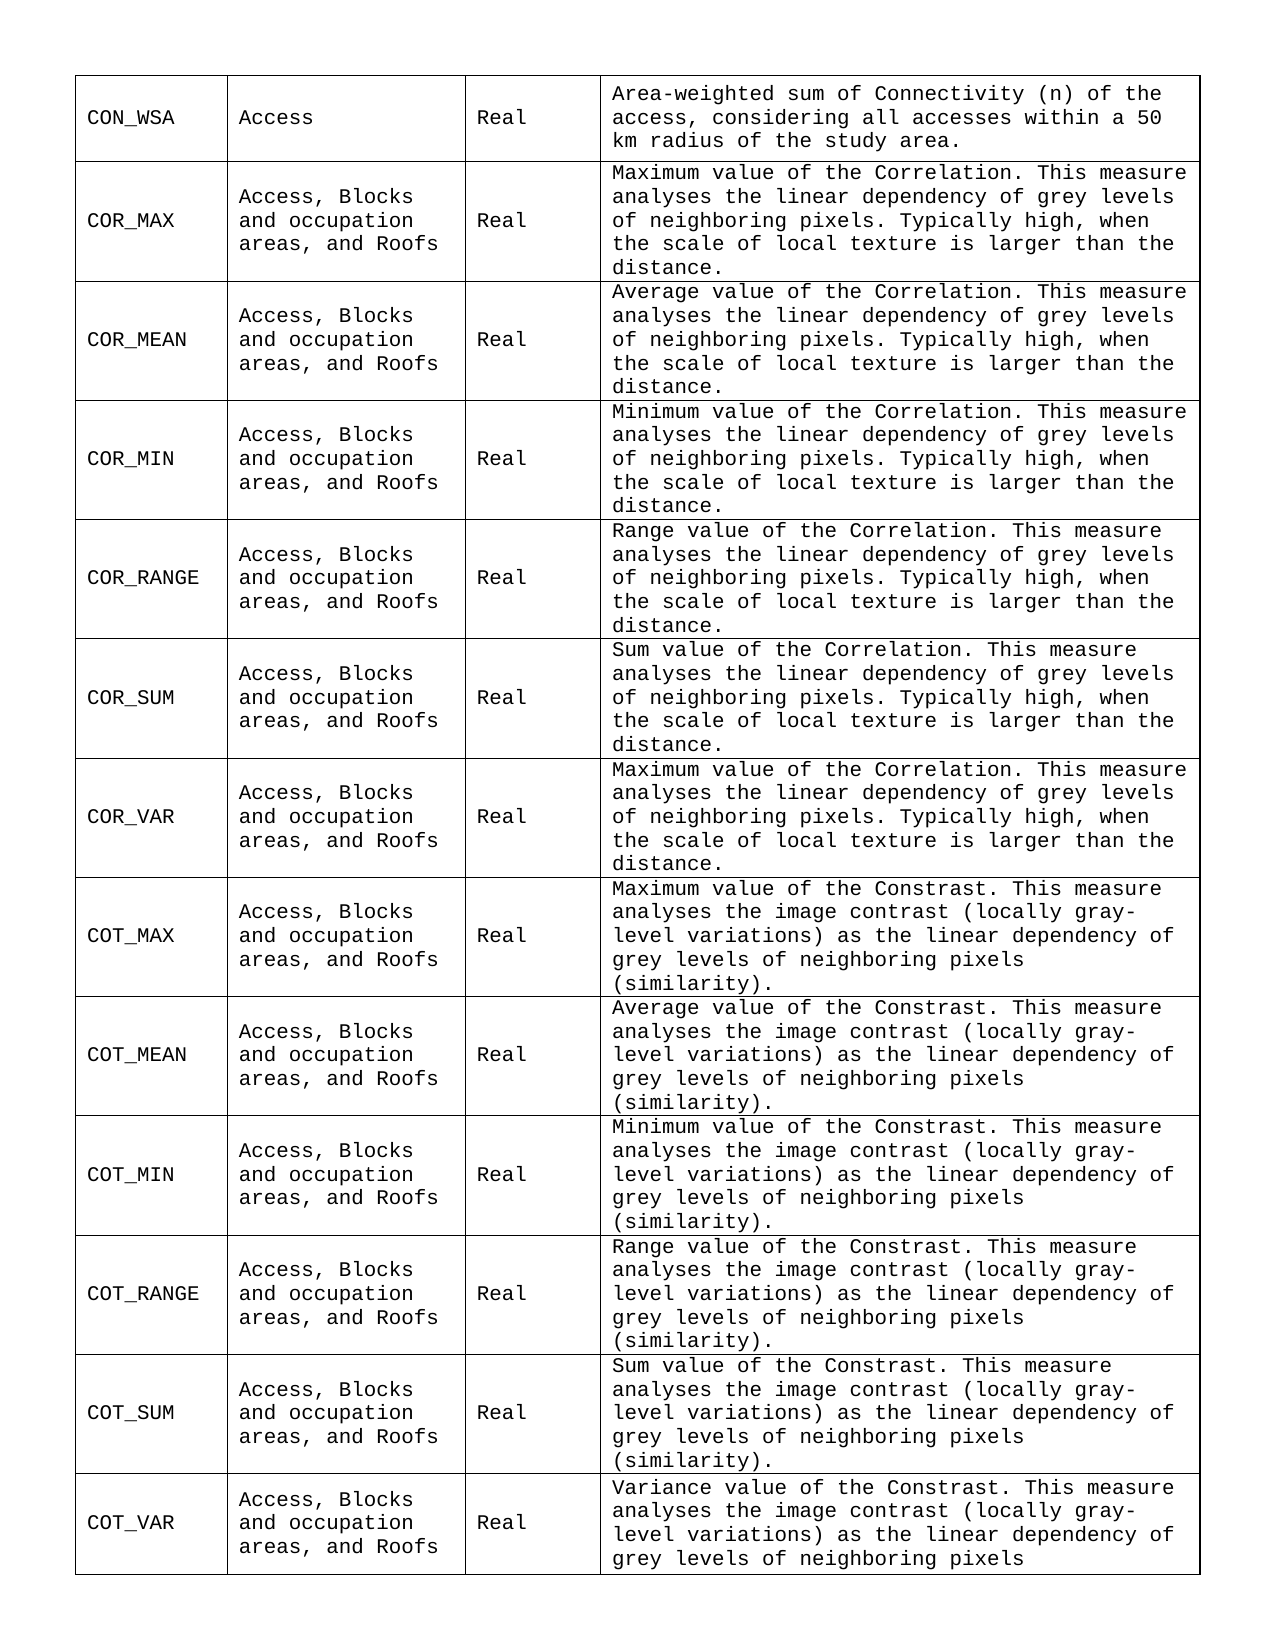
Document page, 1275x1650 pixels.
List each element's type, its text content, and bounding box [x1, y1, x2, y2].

table_cell Real [466, 878, 600, 996]
table_cell Access, Blocks and occupation areas, and Roofs [228, 1355, 465, 1473]
table_cell Access, Blocks and occupation areas, and Roofs [228, 759, 465, 877]
table_cell COT_VAR [76, 1474, 227, 1574]
table_cell Real [466, 520, 600, 638]
table_cell Minimum value of the Correlation. This measure analyses the linear dependency of grey levels of neighboring pixels. Typically high, when the scale of local texture is larger than the distance. [601, 401, 1199, 519]
table_cell Access, Blocks and occupation areas, and Roofs [228, 520, 465, 638]
table_cell COR_VAR [76, 759, 227, 877]
table_cell Minimum value of the Constrast. This measure analyses the image contrast (locally gray-level variations) as the linear dependency of grey levels of neighboring pixels (similarity). [601, 1116, 1199, 1235]
table_cell Access, Blocks and occupation areas, and Roofs [228, 401, 465, 519]
table_cell Range value of the Correlation. This measure analyses the linear dependency of grey levels of neighboring pixels. Typically high, when the scale of local texture is larger than the distance. [601, 520, 1199, 638]
table_cell Real [466, 639, 600, 758]
table_cell Real [466, 997, 600, 1115]
table_cell COT_RANGE [76, 1236, 227, 1354]
table_cell Real [466, 1474, 600, 1574]
table_cell COR_MAX [76, 162, 227, 281]
table_cell Sum value of the Correlation. This measure analyses the linear dependency of grey levels of neighboring pixels. Typically high, when the scale of local texture is larger than the distance. [601, 639, 1199, 758]
table_cell Real [466, 1236, 600, 1354]
table_cell Real [466, 401, 600, 519]
table_cell Access, Blocks and occupation areas, and Roofs [228, 639, 465, 758]
table_cell Access, Blocks and occupation areas, and Roofs [228, 162, 465, 281]
table_cell Area-weighted sum of Connectivity (n) of the access, considering all accesses within a 50 km radius of the study area. [601, 76, 1199, 161]
table_cell COT_MAX [76, 878, 227, 996]
table_cell COR_MEAN [76, 282, 227, 400]
table_cell Real [466, 76, 600, 161]
table_cell Access, Blocks and occupation areas, and Roofs [228, 997, 465, 1115]
table_cell COR_RANGE [76, 520, 227, 638]
table_cell COT_MEAN [76, 997, 227, 1115]
table_cell Range value of the Constrast. This measure analyses the image contrast (locally gray-level variations) as the linear dependency of grey levels of neighboring pixels (similarity). [601, 1236, 1199, 1354]
table_cell CON_WSA [76, 76, 227, 161]
table_cell Real [466, 1116, 600, 1235]
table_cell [601, 1474, 1199, 1574]
table_cell Real [466, 282, 600, 400]
table_cell Access, Blocks and occupation areas, and Roofs [228, 1116, 465, 1235]
table_cell Access [228, 76, 465, 161]
table_cell COT_MIN [76, 1116, 227, 1235]
table_cell Real [466, 1355, 600, 1473]
table_cell COT_SUM [76, 1355, 227, 1473]
table_cell Sum value of the Constrast. This measure analyses the image contrast (locally gray-level variations) as the linear dependency of grey levels of neighboring pixels (similarity). [601, 1355, 1199, 1473]
table_cell Maximum value of the Correlation. This measure analyses the linear dependency of grey levels of neighboring pixels. Typically high, when the scale of local texture is larger than the distance. [601, 162, 1199, 281]
table_cell Access, Blocks and occupation areas, and Roofs [228, 1236, 465, 1354]
table_cell Real [466, 759, 600, 877]
table_cell Access, Blocks and occupation areas, and Roofs [228, 878, 465, 996]
table_cell Average value of the Correlation. This measure analyses the linear dependency of grey levels of neighboring pixels. Typically high, when the scale of local texture is larger than the distance. [601, 282, 1199, 400]
table_cell COR_SUM [76, 639, 227, 758]
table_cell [228, 1474, 465, 1574]
table_cell Access, Blocks and occupation areas, and Roofs [228, 282, 465, 400]
table_cell COR_MIN [76, 401, 227, 519]
table_cell Maximum value of the Constrast. This measure analyses the image contrast (locally gray-level variations) as the linear dependency of grey levels of neighboring pixels (similarity). [601, 878, 1199, 996]
table_cell Real [466, 162, 600, 281]
table_cell Maximum value of the Correlation. This measure analyses the linear dependency of grey levels of neighboring pixels. Typically high, when the scale of local texture is larger than the distance. [601, 759, 1199, 877]
table_cell Average value of the Constrast. This measure analyses the image contrast (locally gray-level variations) as the linear dependency of grey levels of neighboring pixels (similarity). [601, 997, 1199, 1115]
